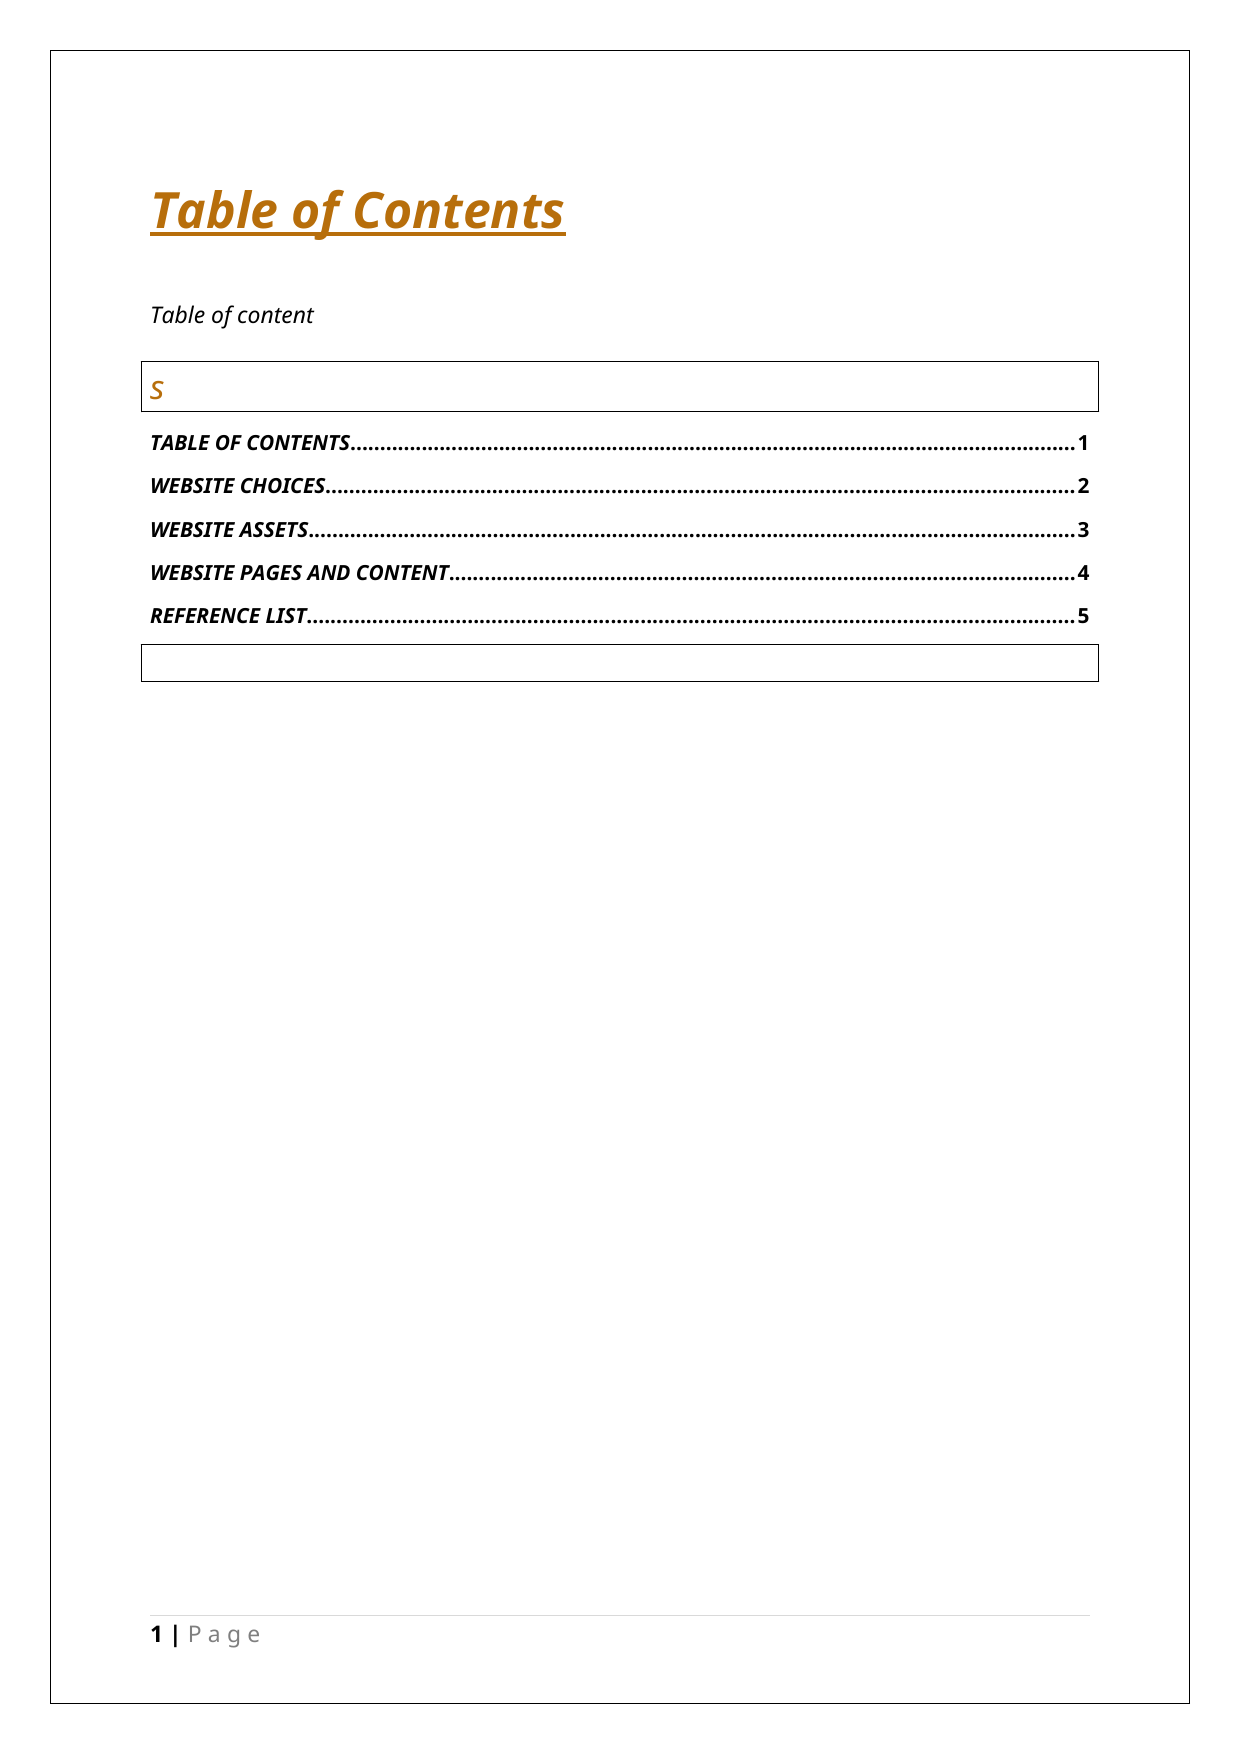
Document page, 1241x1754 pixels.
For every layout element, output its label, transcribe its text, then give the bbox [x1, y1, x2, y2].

subtitle Table of Contents [150, 175, 1090, 243]
